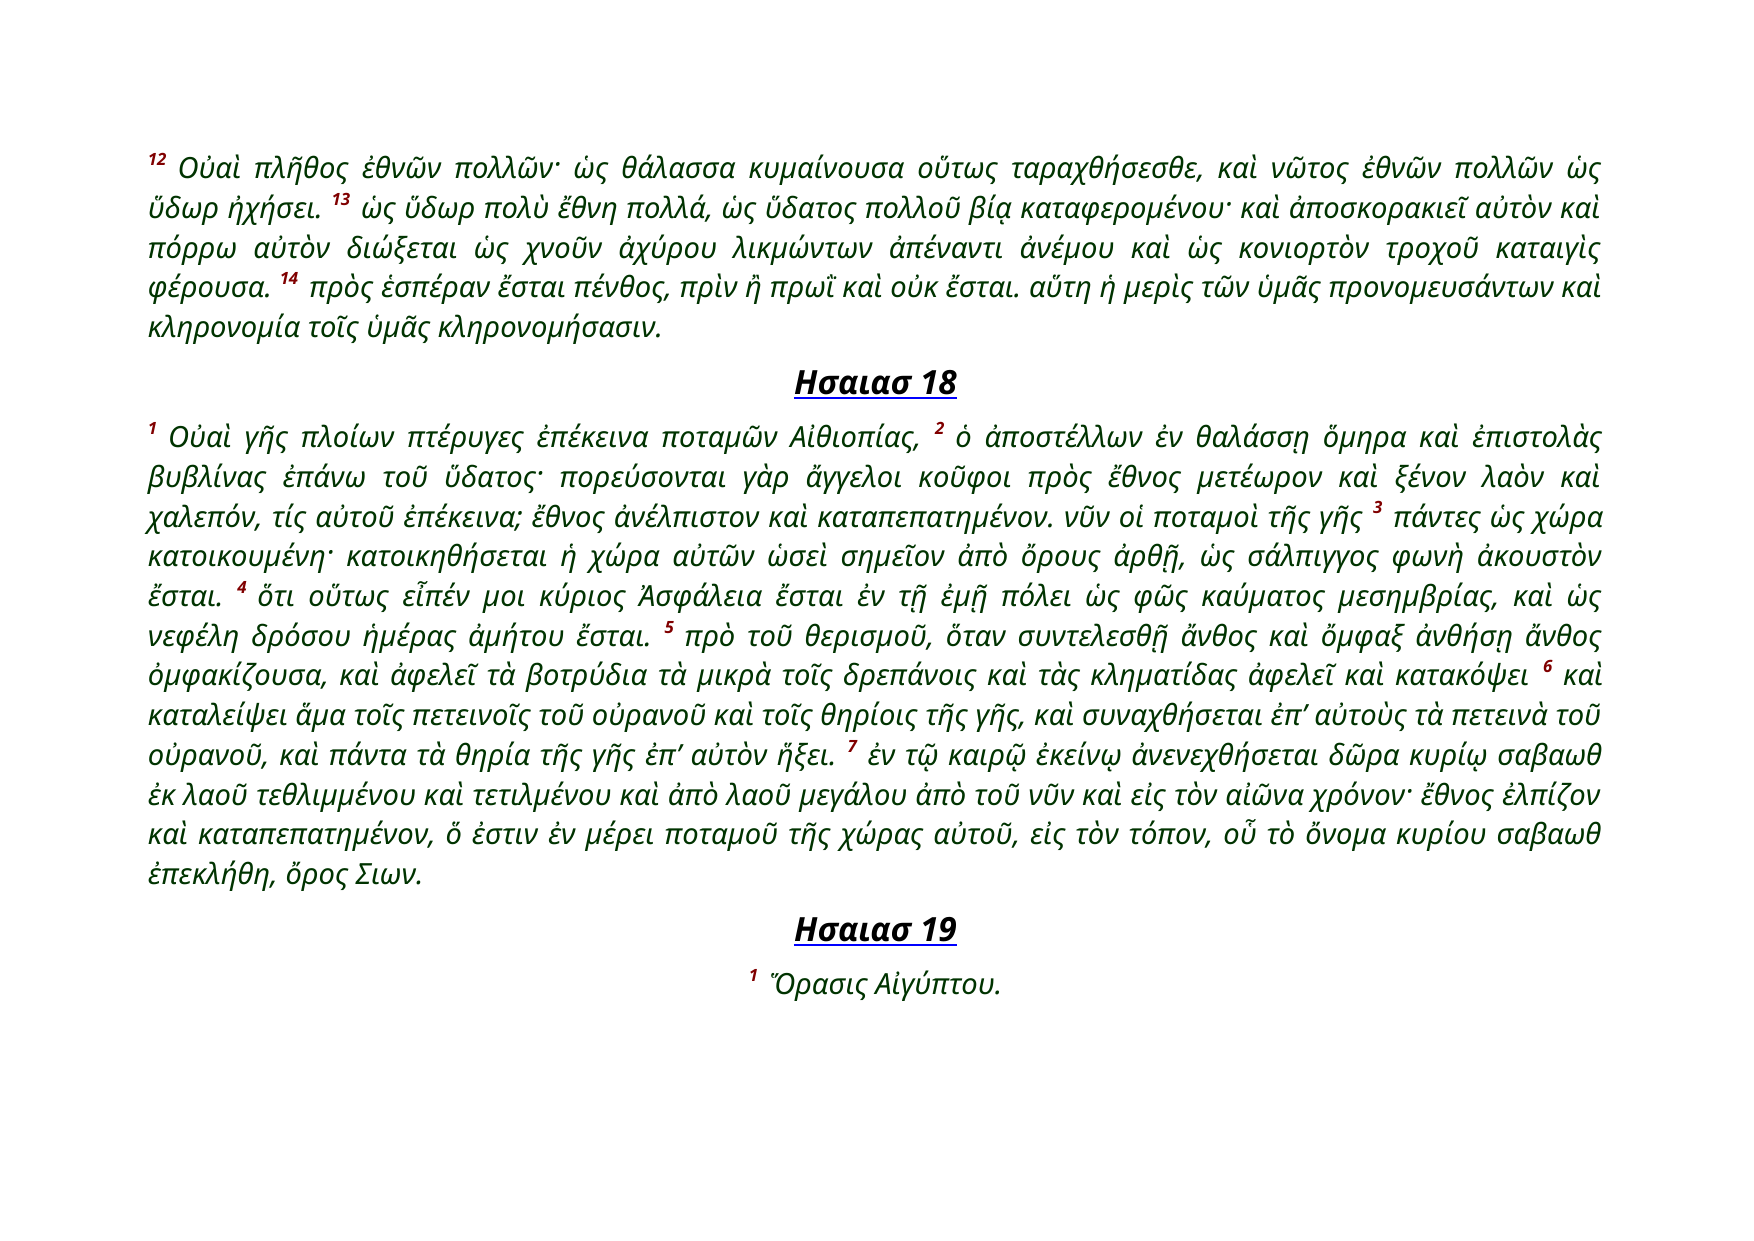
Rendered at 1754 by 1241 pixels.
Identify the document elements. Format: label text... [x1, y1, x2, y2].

text 1 Ὅρασις Αἰγύπτου. [148, 963, 1606, 1003]
text 12 Οὐαὶ πλῆθος ἐθνῶν πολλῶν· ὡς θάλασσα κυμαίνουσα οὕτως ταραχθήσεσθε, καὶ νῶτος ἐθνῶν πολλῶν ὡς ὕδωρ ἠχήσει. 13 ὡς ὕδωρ πολὺ ἔθνη πολλά, ὡς ὕδατος πολλοῦ βίᾳ καταφερομένου· καὶ ἀποσκορακιεῖ αὐτὸν καὶ πόρρω αὐτὸν διώξεται ὡς χνοῦν ἀχύρου λικμώντων ἀπέναντι ἀνέμου καὶ ὡς κονιορτὸν τροχοῦ καταιγὶς φέρουσα. 14 πρὸς ἑσπέραν ἔσται πένθος, πρὶν ἢ πρωῒ καὶ οὐκ ἔσται. αὕτη ἡ μερὶς τῶν ὑμᾶς προνομευσάντων καὶ κληρονομία τοῖς ὑμᾶς κληρονομήσασιν. [148, 148, 1606, 346]
text 1 Οὐαὶ γῆς πλοίων πτέρυγες ἐπέκεινα ποταμῶν Αἰθιοπίας, 2 ὁ ἀποστέλλων ἐν θαλάσσῃ ὅμηρα καὶ ἐπιστολὰς βυβλίνας ἐπάνω τοῦ ὕδατος· πορεύσονται γὰρ ἄγγελοι κοῦφοι πρὸς ἔθνος μετέωρον καὶ ξένον λαὸν καὶ χαλεπόν, τίς αὐτοῦ ἐπέκεινα; ἔθνος ἀνέλπιστον καὶ καταπεπατημένον. νῦν οἱ ποταμοὶ τῆς γῆς 3 πάντες ὡς χώρα κατοικουμένη· κατοικηθήσεται ἡ χώρα αὐτῶν ὡσεὶ σημεῖον ἀπὸ ὄρους ἀρθῇ, ὡς σάλπιγγος φωνὴ ἀκουστὸν ἔσται. 4 ὅτι οὕτως εἶπέν μοι κύριος Ἀσφάλεια ἔσται ἐν τῇ ἐμῇ πόλει ὡς φῶς καύματος μεσημβρίας, καὶ ὡς νεφέλη δρόσου ἡμέρας ἀμήτου ἔσται. 5 πρὸ τοῦ θερισμοῦ, ὅταν συντελεσθῇ ἄνθος καὶ ὄμφαξ ἀνθήσῃ ἄνθος ὀμφακίζουσα, καὶ ἀφελεῖ τὰ βοτρύδια τὰ μικρὰ τοῖς δρεπάνοις καὶ τὰς κληματίδας ἀφελεῖ καὶ κατακόψει 6 καὶ καταλείψει ἅμα τοῖς πετεινοῖς τοῦ οὐρανοῦ καὶ τοῖς θηρίοις τῆς γῆς, καὶ συναχθήσεται ἐπ’ αὐτοὺς τὰ πετεινὰ τοῦ οὐρανοῦ, καὶ πάντα τὰ θηρία τῆς γῆς ἐπ’ αὐτὸν ἥξει. 7 ἐν τῷ καιρῷ ἐκείνῳ ἀνενεχθήσεται δῶρα κυρίῳ σαβαωθ ἐκ λαοῦ τεθλιμμένου καὶ τετιλμένου καὶ ἀπὸ λαοῦ μεγάλου ἀπὸ τοῦ νῦν καὶ εἰς τὸν αἰῶνα χρόνον· ἔθνος ἐλπίζον καὶ καταπεπατημένον, ὅ ἐστιν ἐν μέρει ποταμοῦ τῆς χώρας αὐτοῦ, εἰς τὸν τόπον, οὗ τὸ ὄνομα κυρίου σαβαωθ ἐπεκλήθη, ὄρος Σιων. [148, 417, 1606, 893]
text Ησαιασ 18 [148, 359, 1606, 404]
text Ησαιασ 19 [148, 905, 1606, 951]
